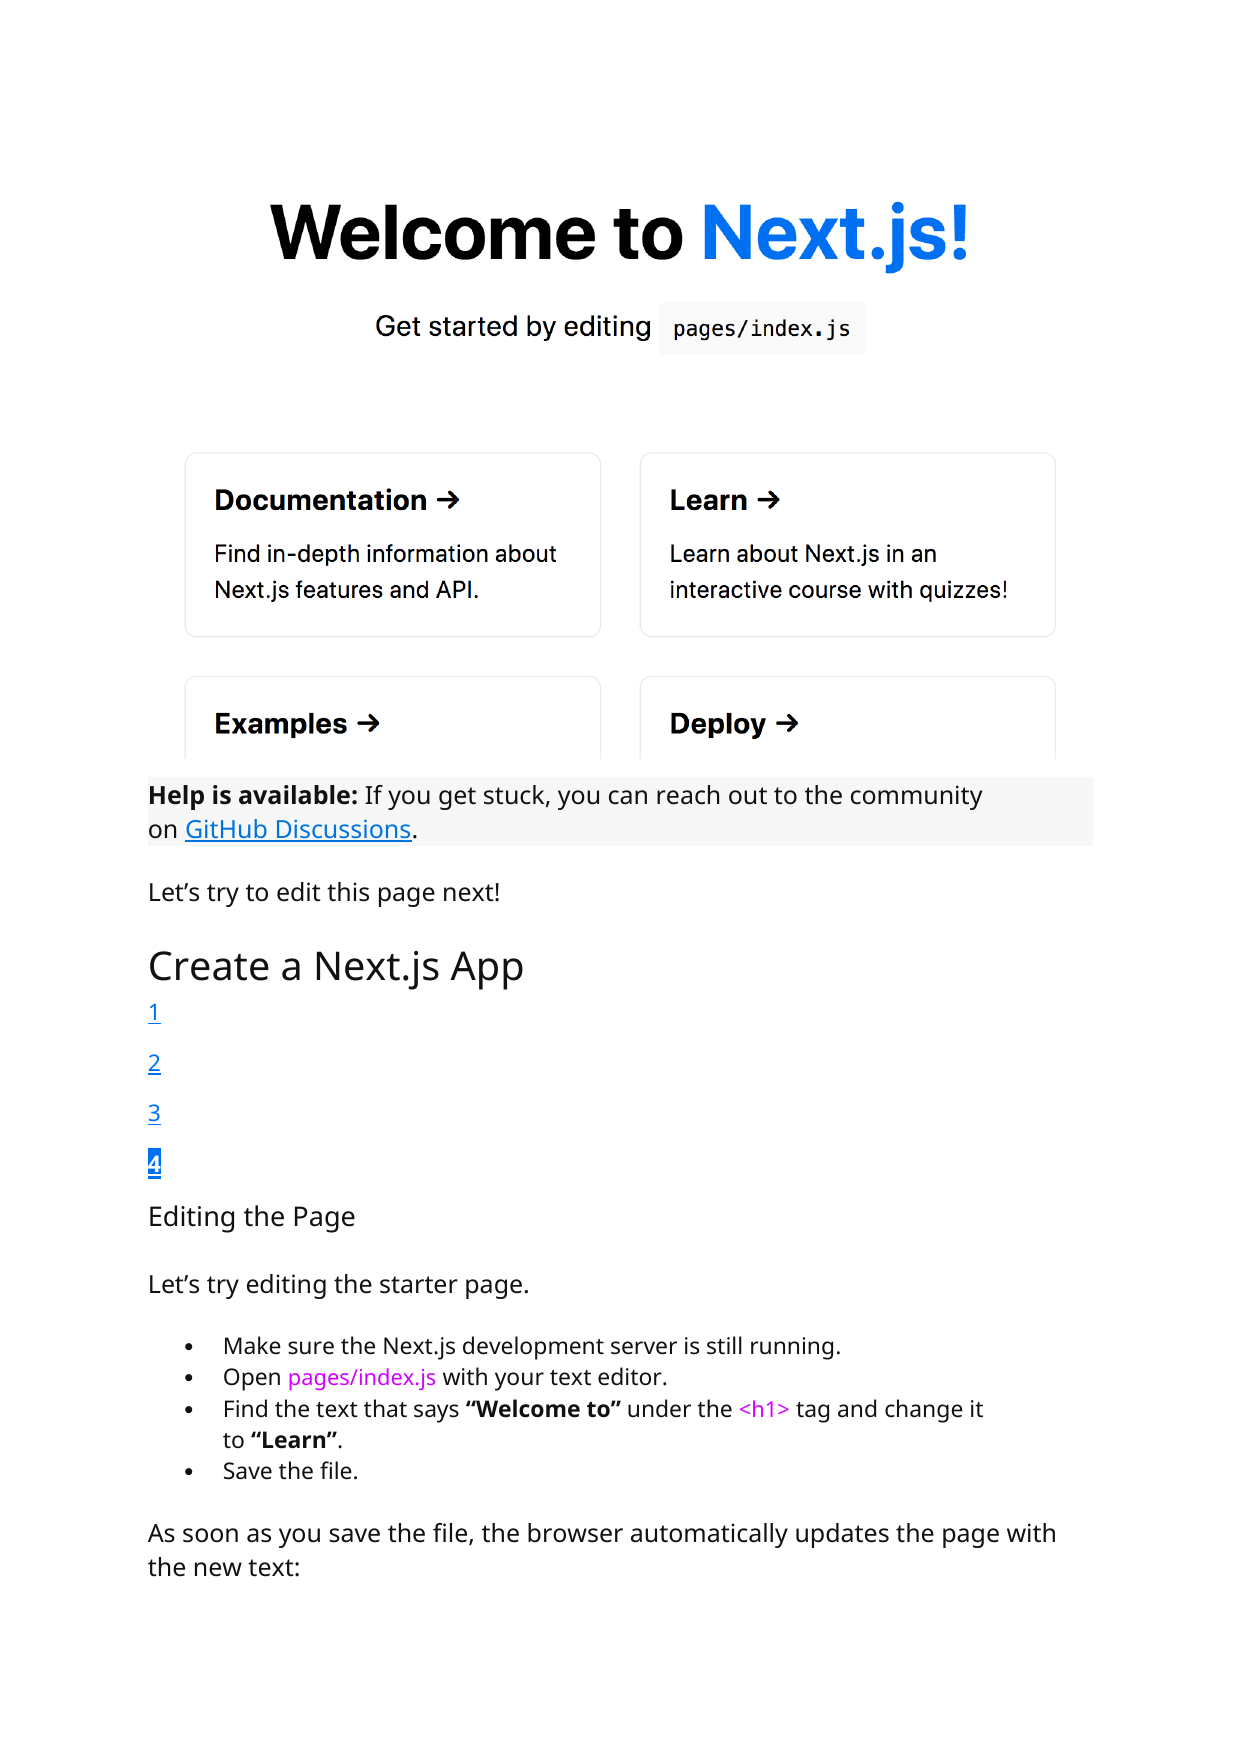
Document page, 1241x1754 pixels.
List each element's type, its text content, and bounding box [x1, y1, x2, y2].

subtitle Editing the Page [148, 1198, 1093, 1235]
text 1 [148, 996, 1093, 1027]
text 4 [148, 1147, 1093, 1179]
text 3 [148, 1097, 1093, 1128]
subtitle Create a Next.js App [148, 938, 1093, 992]
text Let’s try to edit this page next! [148, 875, 1093, 909]
picture [147, 147, 1093, 759]
text 2 [148, 1047, 1093, 1078]
list Make sure the Next.js development server is still running. [185, 1330, 1093, 1361]
list Save the file. [185, 1455, 1093, 1486]
text Let’s try editing the starter page. [148, 1267, 1093, 1301]
list Find the text that says “Welcome to” under the <h1> tag and change it to “Learn”. [185, 1393, 1093, 1455]
text Help is available: If you get stuck, you can reach out to the community on GitHub Discussions. [148, 777, 1093, 846]
text As soon as you save the file, the browser automatically updates the page with the new text: [148, 1516, 1093, 1584]
list Open pages/index.js with your text editor. [185, 1361, 1093, 1393]
